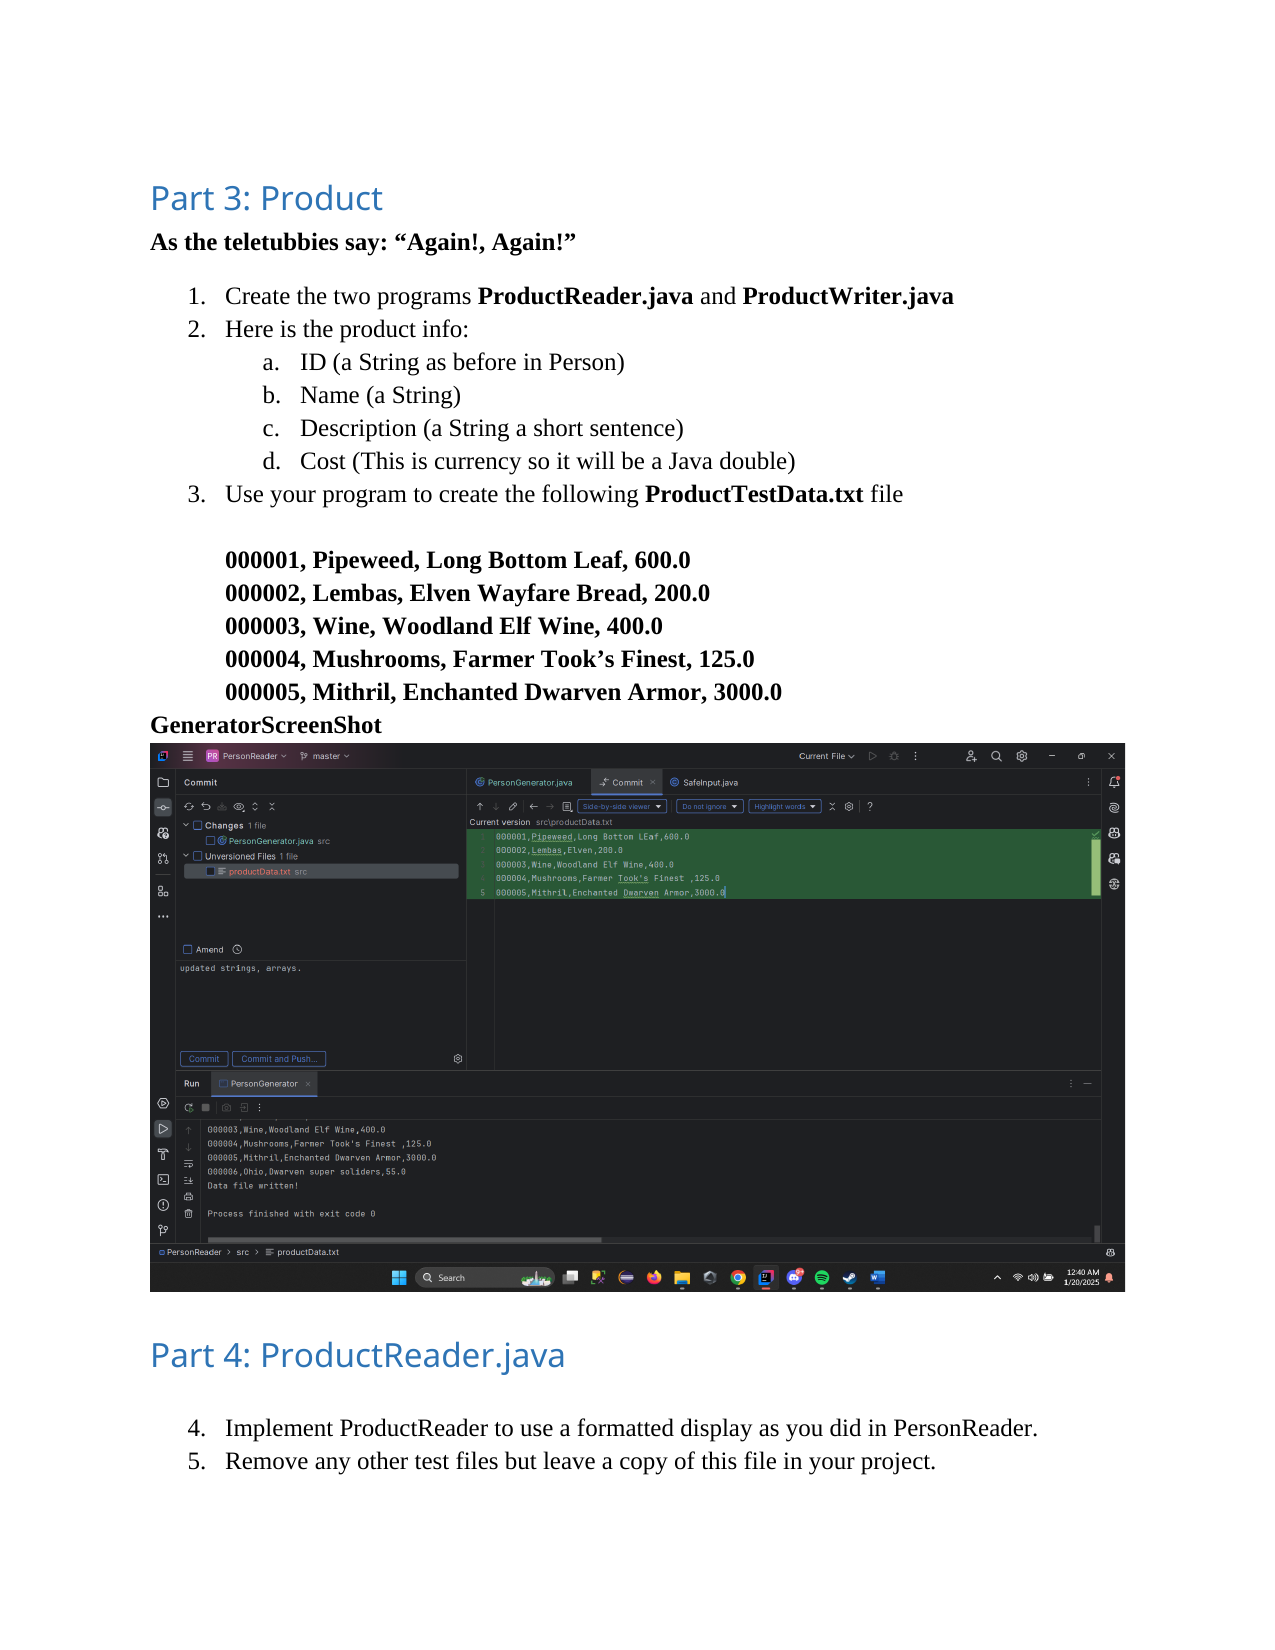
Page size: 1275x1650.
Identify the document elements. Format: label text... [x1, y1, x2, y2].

list Here is the product info: [187, 314, 1125, 343]
picture [150, 743, 1125, 1292]
list 000002, Lembas, Elven Wayfare Bread, 200.0 [225, 578, 1125, 607]
list Cost (This is currency so it will be a Java double) [262, 446, 1125, 475]
list Create the two programs ProductReader.java and ProductWriter.java [187, 281, 1125, 310]
text As the teletubbies say: “Again!, Again!” [150, 227, 1125, 256]
subtitle Part 3: Product [150, 175, 1125, 220]
list 000005, Mithril, Enchanted Dwarven Armor, 3000.0 GeneratorScreenShot [150, 677, 1125, 739]
list Part 4: ProductReader.java [150, 1292, 1125, 1409]
list Remove any other test files but leave a copy of this file in your project. [187, 1446, 1125, 1475]
list Name (a String) [262, 380, 1125, 409]
list 000004, Mushrooms, Farmer Took’s Finest, 125.0 [225, 644, 1125, 673]
list Description (a String a short sentence) [262, 413, 1125, 442]
list ID (a String as before in Person) [262, 347, 1125, 376]
list Implement ProductReader to use a formatted display as you did in PersonReader. [187, 1413, 1125, 1442]
list Use your program to create the following ProductTestData.txt file 000001, Pipeweed, Long Bottom Leaf, 600.0 [187, 479, 1125, 574]
list 000003, Wine, Woodland Elf Wine, 400.0 [225, 611, 1125, 640]
